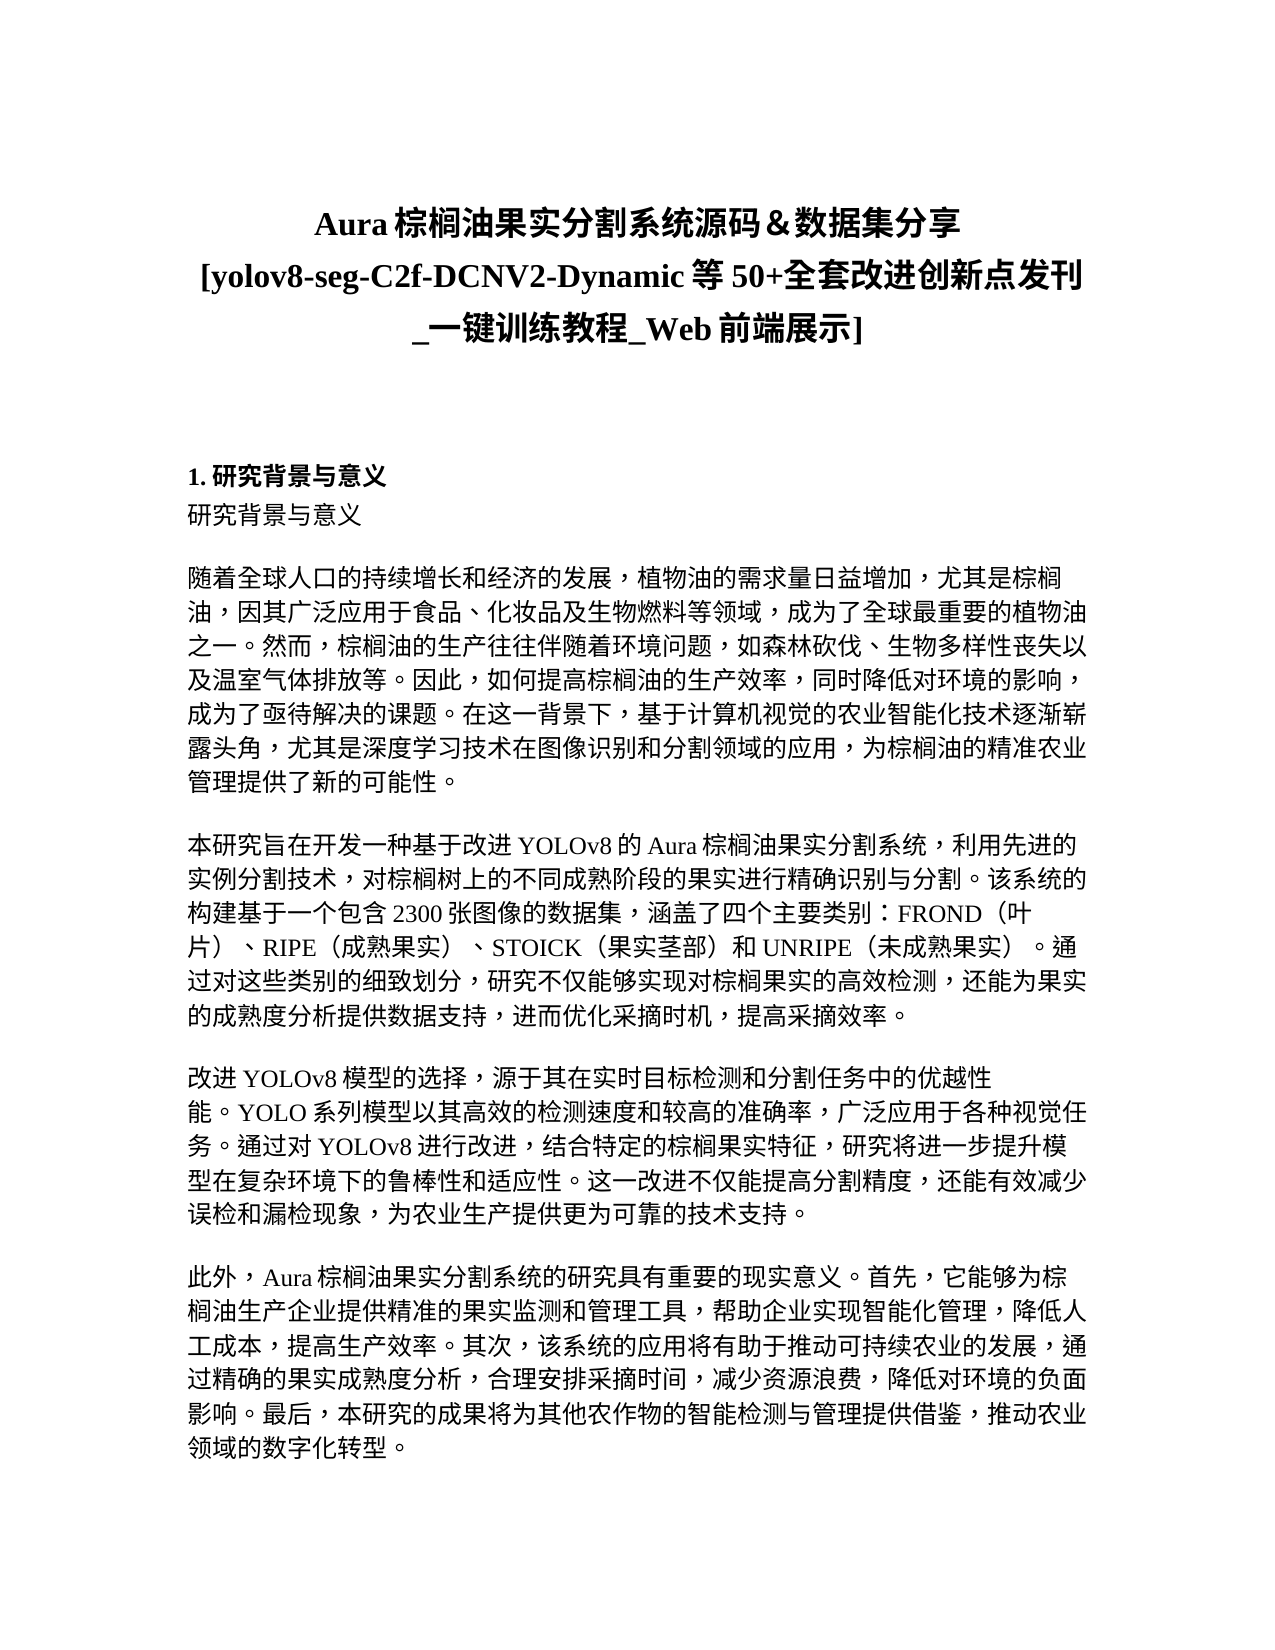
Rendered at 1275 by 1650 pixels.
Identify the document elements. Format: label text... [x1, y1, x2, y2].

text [187, 498, 1087, 1493]
subtitle 1. 研究背景与意义 [187, 459, 1087, 493]
subtitle Aura棕榈油果实分割系统源码＆数据集分享 [yolov8-seg-C2f-DCNV2-Dynamic等50+全套改进创新点发刊_一键训练教程_Web前端展示] [187, 200, 1087, 350]
